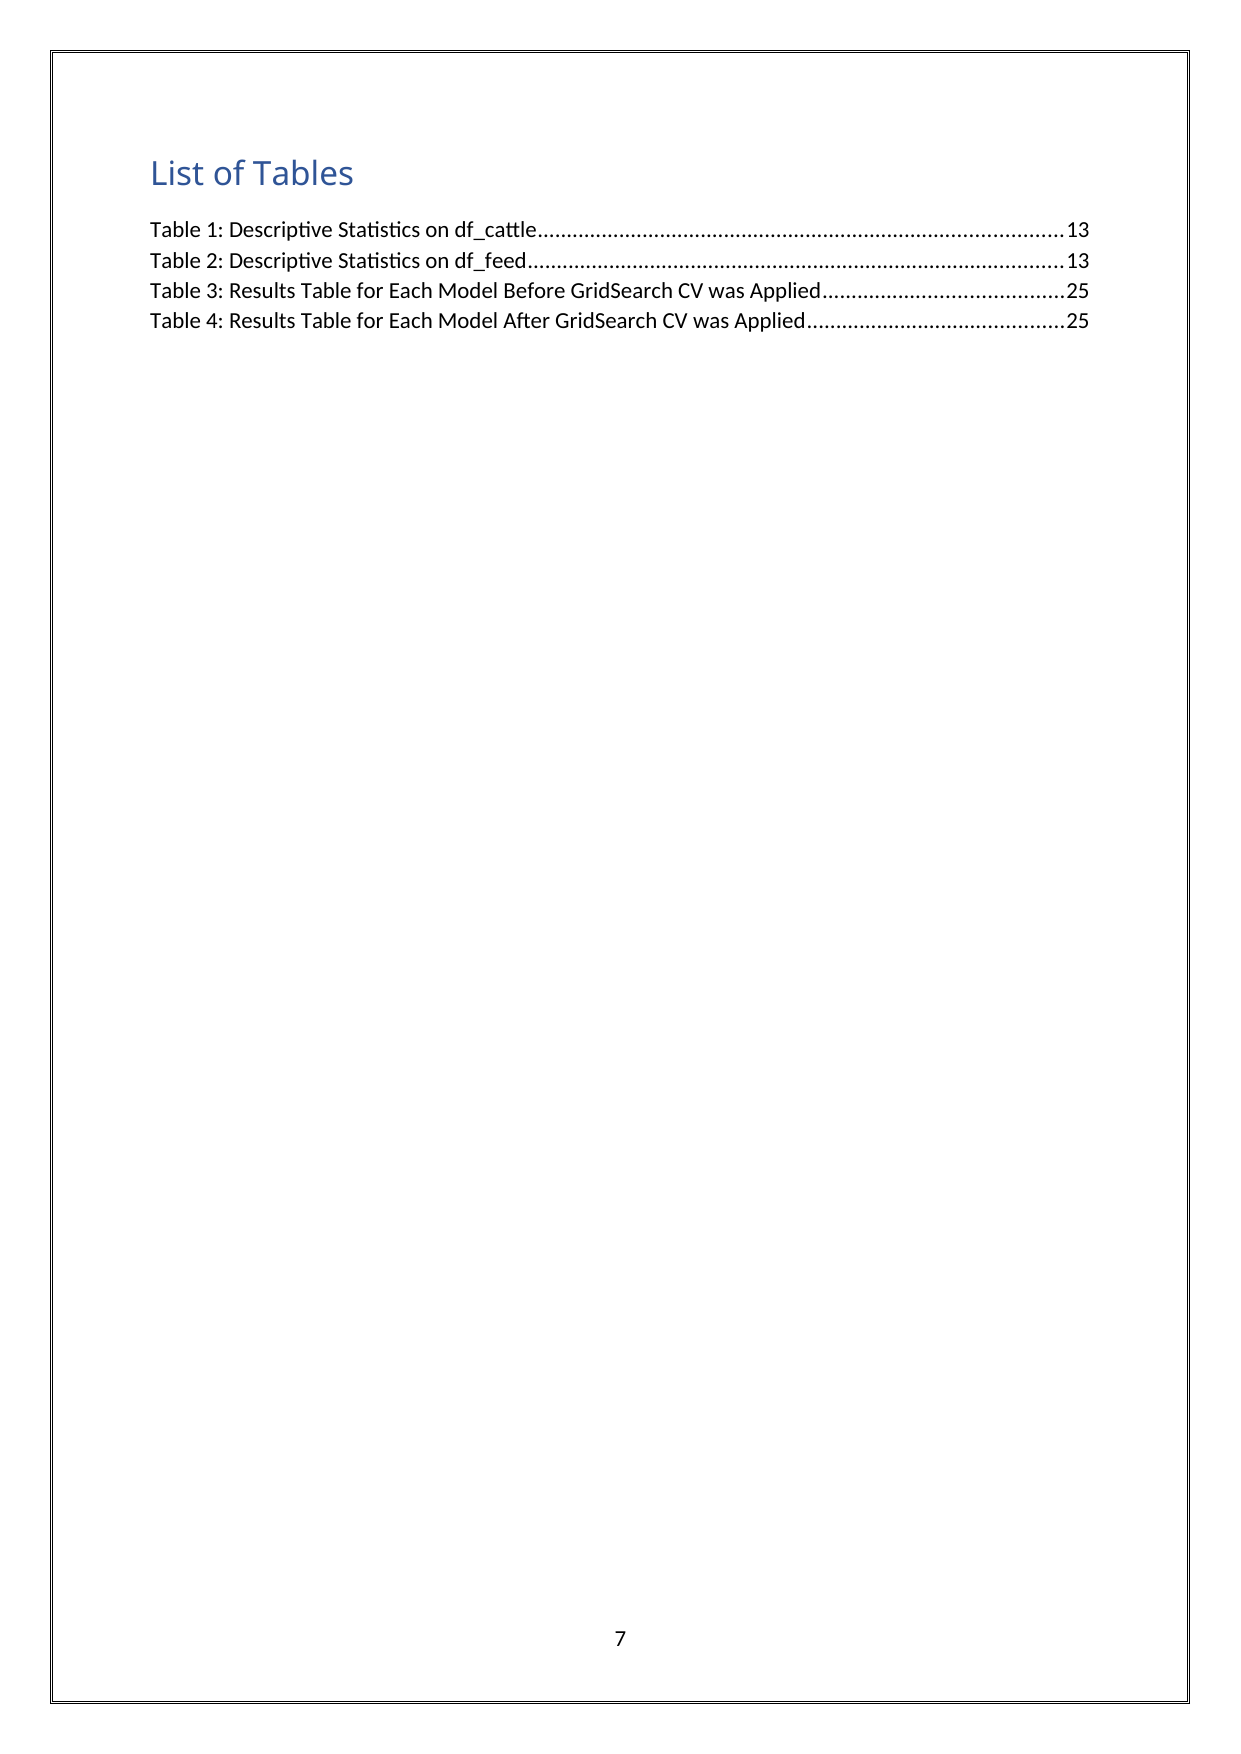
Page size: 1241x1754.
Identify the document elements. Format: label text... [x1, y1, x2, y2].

text Table 1: Descriptive Statistics on df_cattle 13 [150, 216, 1090, 244]
text List of Tables [150, 150, 1090, 195]
text Table 3: Results Table for Each Model Before GridSearch CV was Applied 25 [150, 276, 1090, 304]
text Table 2: Descriptive Statistics on df_feed 13 [150, 246, 1090, 274]
text Table 4: Results Table for Each Model After GridSearch CV was Applied 25 [150, 306, 1090, 334]
